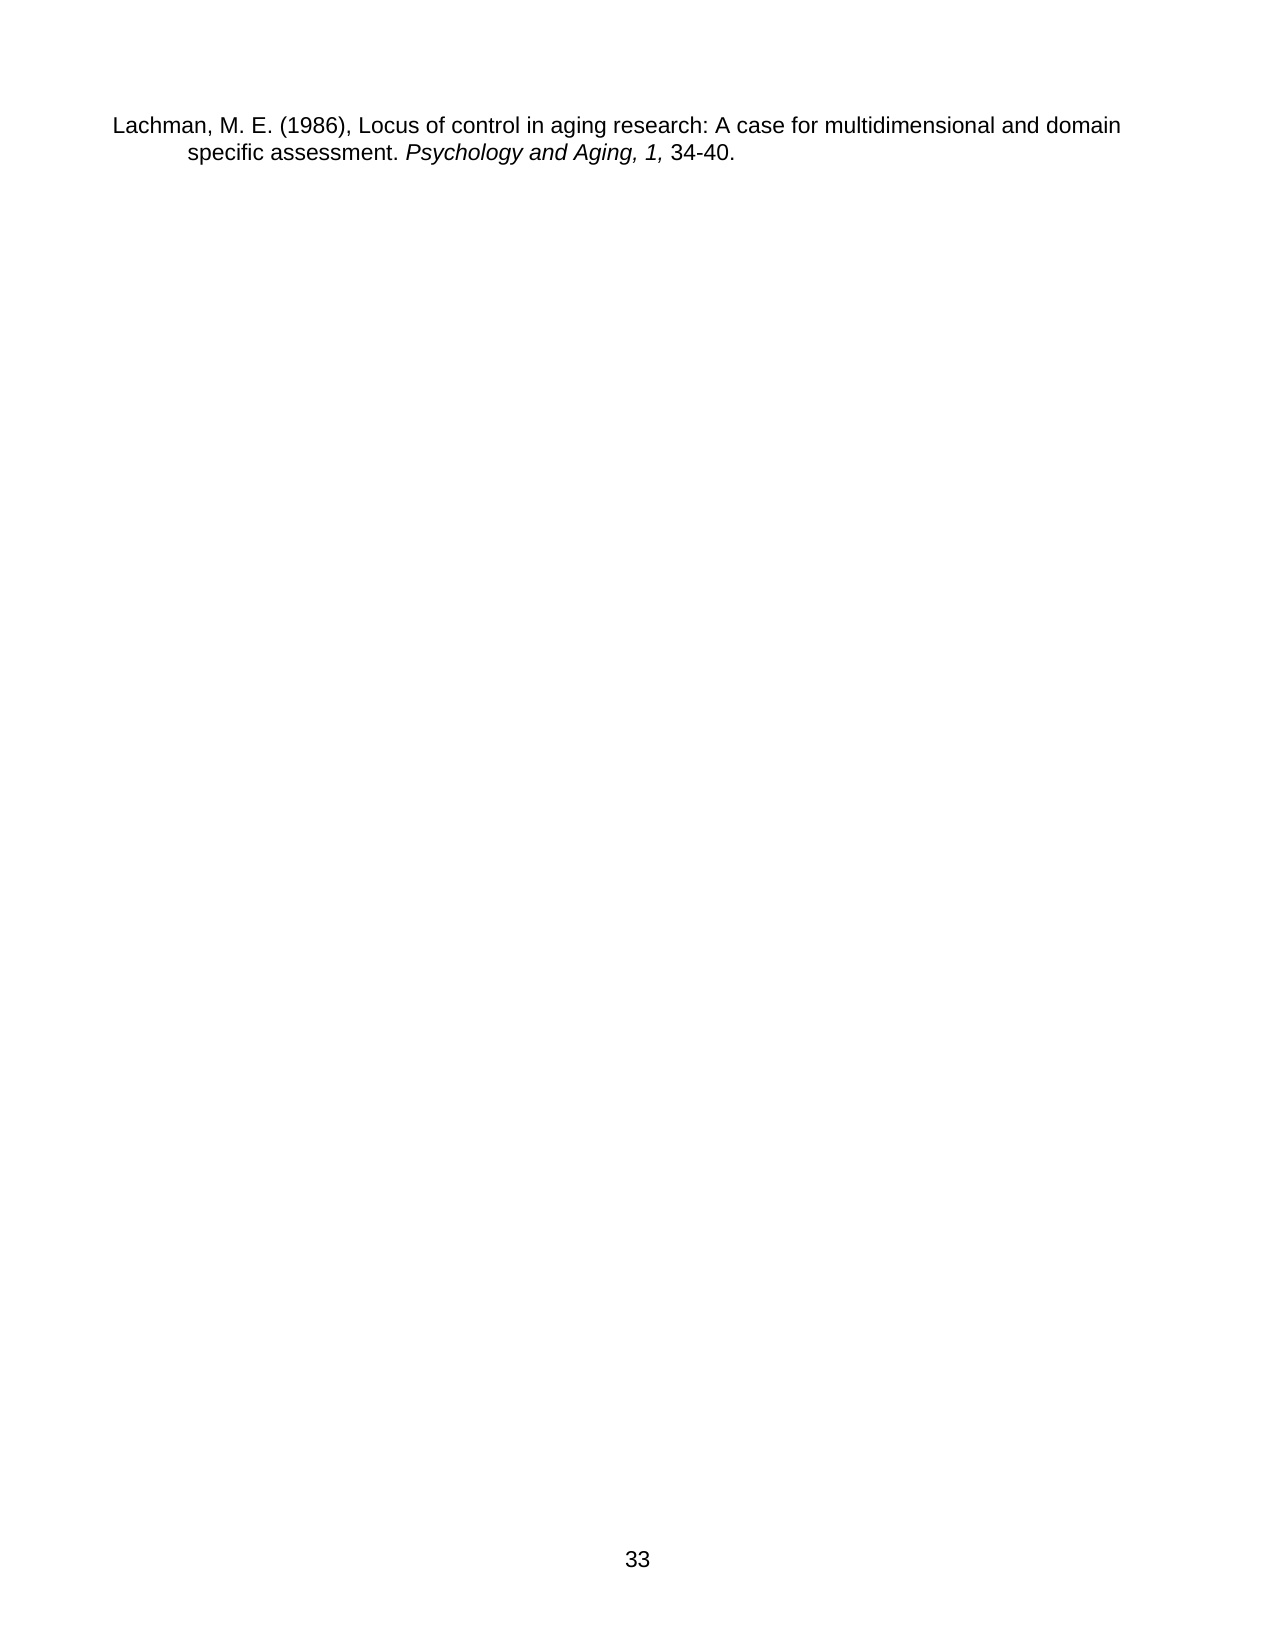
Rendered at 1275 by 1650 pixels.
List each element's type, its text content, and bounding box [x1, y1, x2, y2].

text Lachman, M. E. (1986), Locus of control in aging research: A case for multidimensional and domain specific assessment. Psychology and Aging, 1, 34-40. [112, 112, 1162, 165]
